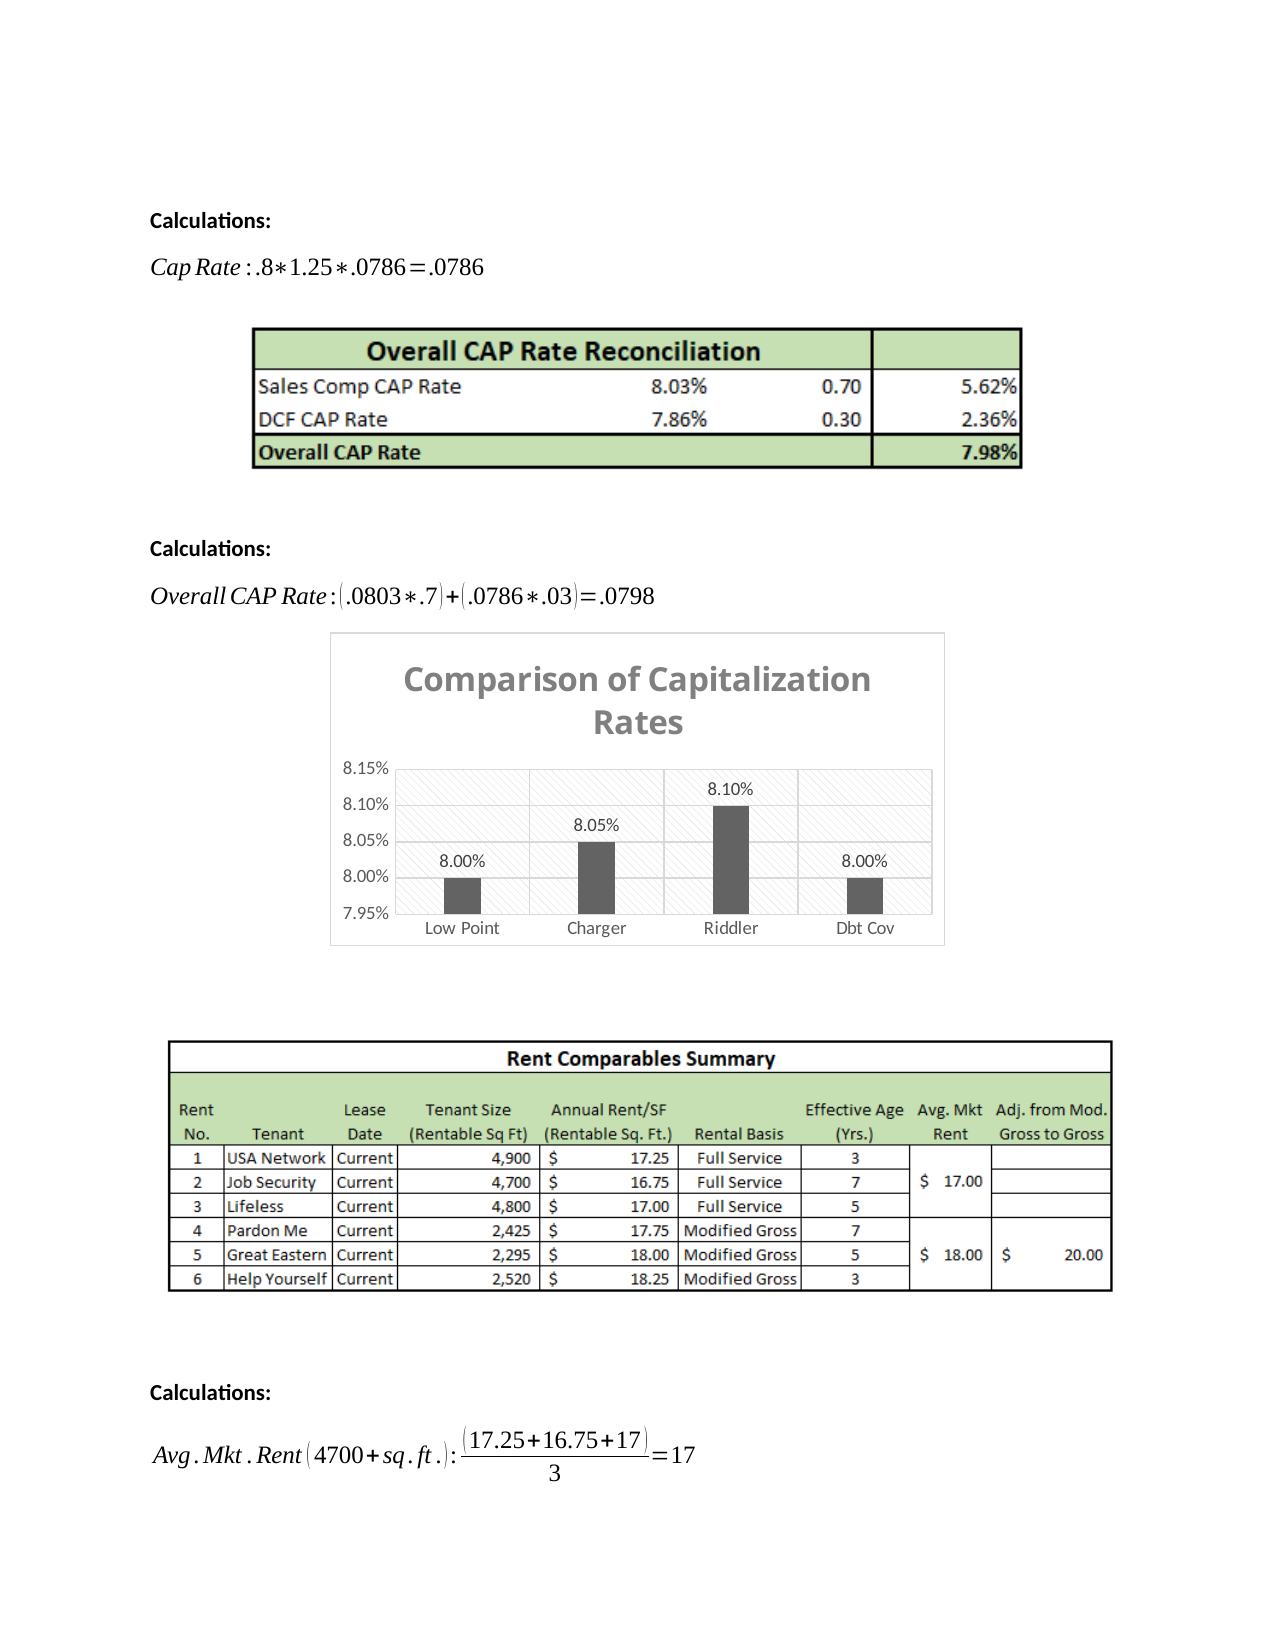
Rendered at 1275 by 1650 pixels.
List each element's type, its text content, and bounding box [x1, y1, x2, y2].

text Calculations: [150, 206, 1125, 234]
text Calculations: [150, 534, 1125, 562]
picture [246, 320, 1029, 477]
picture [150, 1027, 1125, 1310]
text Calculations: [150, 1378, 1125, 1406]
